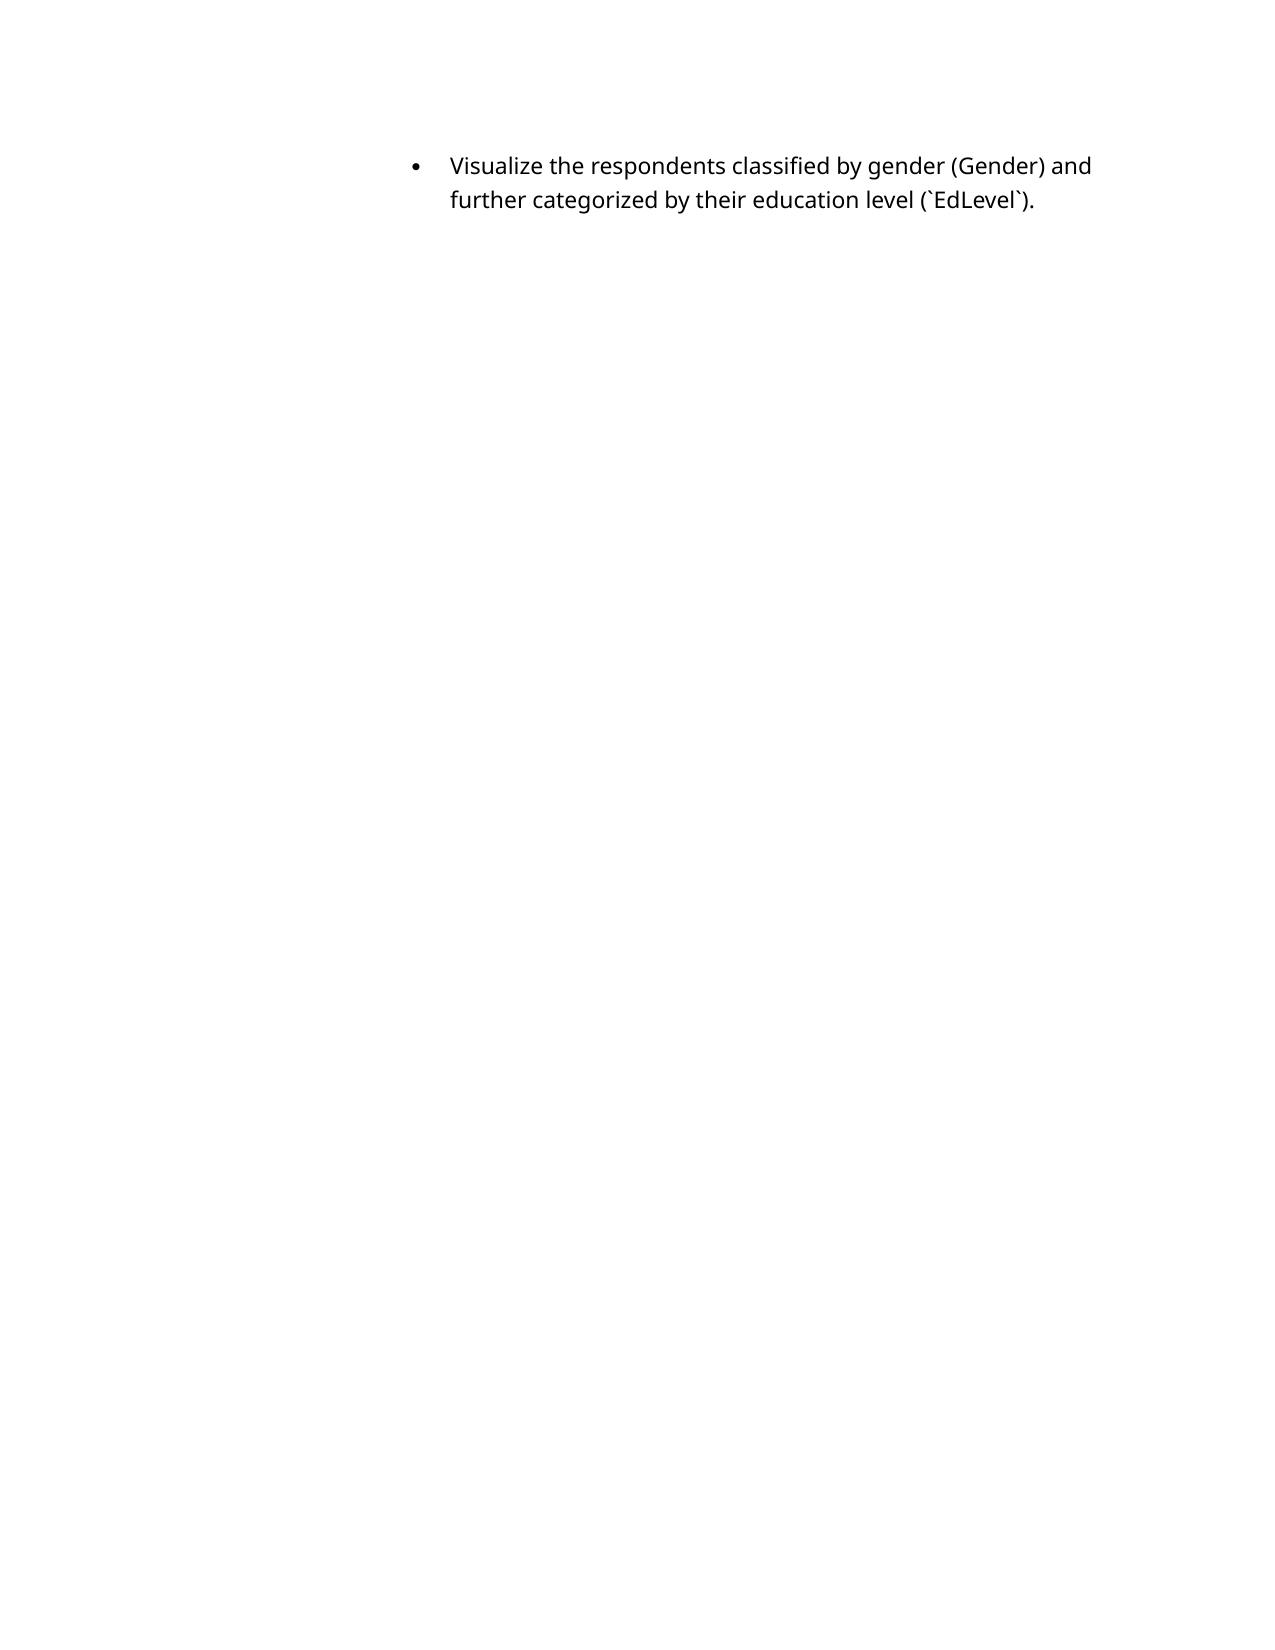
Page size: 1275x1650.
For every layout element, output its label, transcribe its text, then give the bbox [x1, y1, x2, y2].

list Visualize the respondents classified by gender (Gender) and further categorized by their education level (`EdLevel`). [412, 150, 1125, 215]
